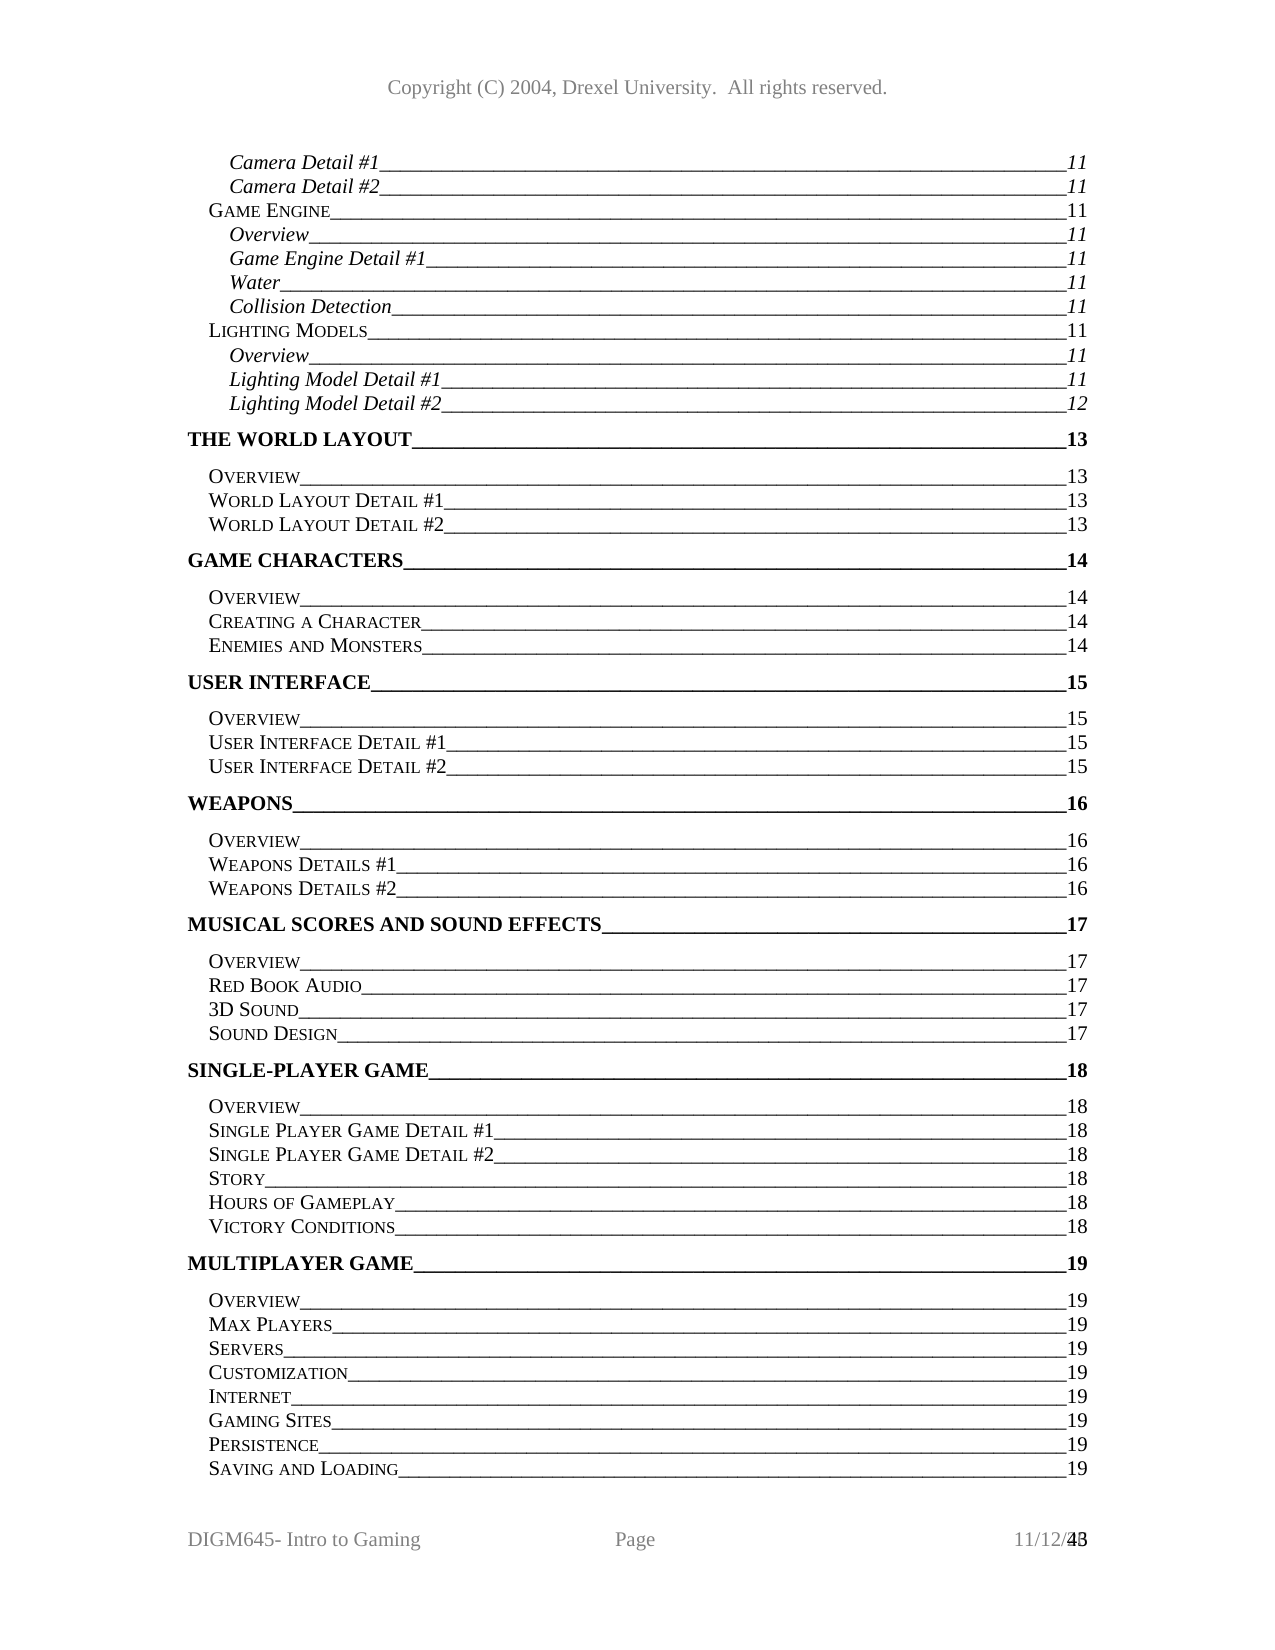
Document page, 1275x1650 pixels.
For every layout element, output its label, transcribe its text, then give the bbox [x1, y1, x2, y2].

text User Interface Detail #1 15 [208, 730, 1087, 754]
text Game Engine Detail #1 11 [229, 246, 1087, 270]
text World Layout Detail #2 13 [208, 512, 1087, 536]
text Single-Player Game 18 [187, 1057, 1087, 1082]
text Camera Detail #2 11 [229, 174, 1087, 198]
text Game Characters 14 [187, 548, 1087, 572]
text User Interface 15 [187, 670, 1087, 694]
text Musical Scores and Sound Effects 17 [187, 912, 1087, 936]
text Camera Detail #1 11 [229, 150, 1087, 174]
text Weapons 16 [187, 791, 1087, 815]
text Collision Detection 11 [229, 294, 1087, 318]
text Overview 17 [208, 949, 1087, 973]
text Multiplayer Game 19 [187, 1251, 1087, 1275]
text Victory Conditions 18 [208, 1214, 1087, 1238]
text Water 11 [229, 270, 1087, 294]
text Overview 15 [208, 706, 1087, 730]
text Single Player Game Detail #2 18 [208, 1142, 1087, 1166]
text Creating a Character 14 [208, 609, 1087, 633]
text User Interface Detail #2 15 [208, 754, 1087, 778]
text Hours of Gameplay 18 [208, 1190, 1087, 1214]
text Single Player Game Detail #1 18 [208, 1118, 1087, 1142]
text Game Engine 11 [208, 198, 1087, 222]
text The World Layout 13 [187, 427, 1087, 451]
text Overview 13 [208, 464, 1087, 488]
text World Layout Detail #1 13 [208, 488, 1087, 512]
text 3D Sound 17 [208, 997, 1087, 1021]
text Weapons Details #1 16 [208, 852, 1087, 876]
text Overview 16 [208, 827, 1087, 852]
text Lighting Model Detail #1 11 [229, 367, 1087, 391]
text Weapons Details #2 16 [208, 876, 1087, 900]
text Saving and Loading 19 [208, 1456, 1087, 1480]
text Persistence 19 [208, 1432, 1087, 1456]
text Overview 14 [208, 585, 1087, 609]
text Internet 19 [208, 1384, 1087, 1408]
text Sound Design 17 [208, 1021, 1087, 1045]
text Lighting Models 11 [208, 318, 1087, 342]
text Overview 11 [229, 342, 1087, 367]
text Lighting Model Detail #2 12 [229, 391, 1087, 415]
text Gaming Sites 19 [208, 1408, 1087, 1432]
text Story 18 [208, 1166, 1087, 1190]
text Overview 18 [208, 1094, 1087, 1118]
text Overview 19 [208, 1287, 1087, 1312]
text Max Players 19 [208, 1312, 1087, 1336]
text Overview 11 [229, 222, 1087, 246]
text Servers 19 [208, 1336, 1087, 1360]
text Enemies and Monsters 14 [208, 633, 1087, 657]
text Customization 19 [208, 1360, 1087, 1384]
text Red Book Audio 17 [208, 973, 1087, 997]
